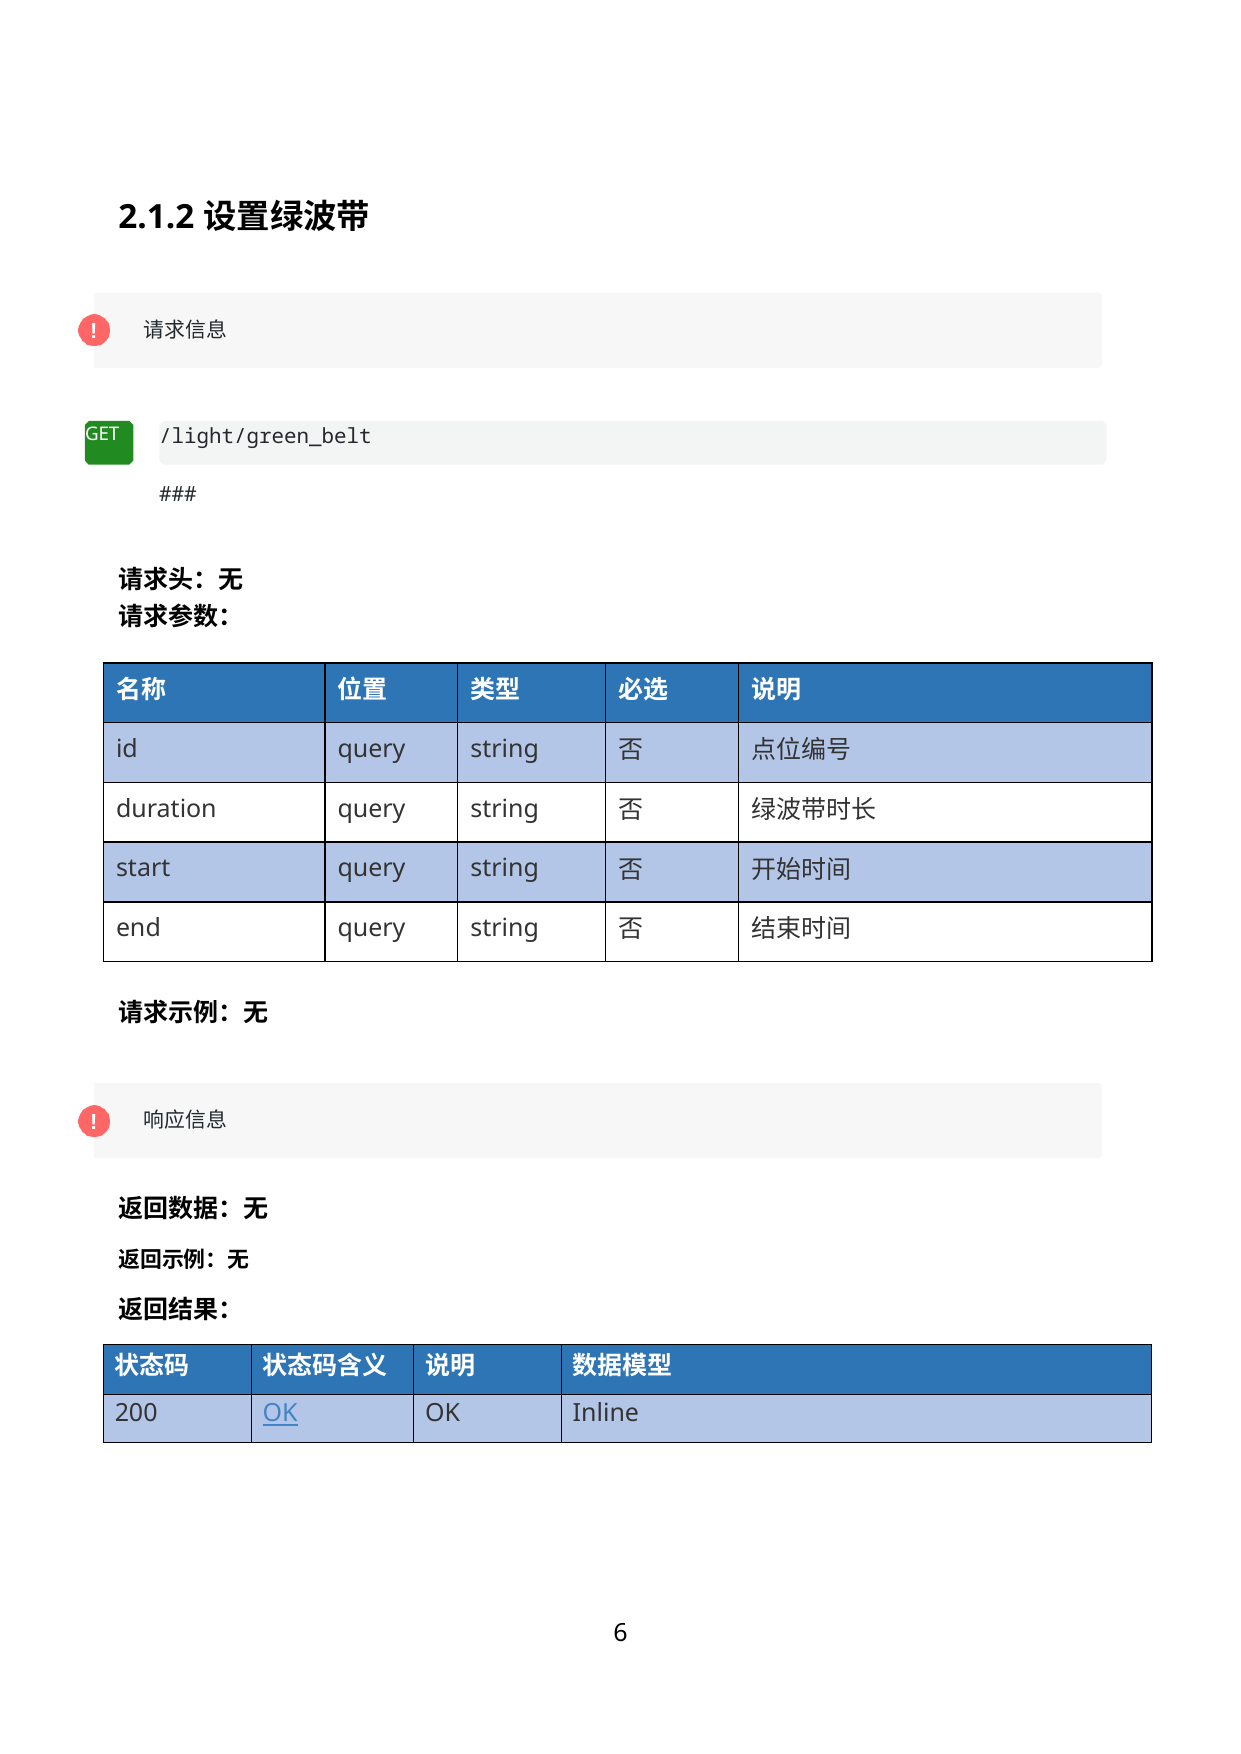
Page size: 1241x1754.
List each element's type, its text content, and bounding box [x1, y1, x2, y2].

text 返回数据：无 [118, 1188, 1122, 1224]
table_header 状态码 [104, 1345, 251, 1394]
table_header 说明 [739, 664, 1151, 722]
picture [78, 1105, 110, 1137]
table_cell duration [104, 783, 324, 841]
table_cell 否 [606, 903, 738, 961]
table_cell 否 [606, 843, 738, 901]
table_cell OK [252, 1395, 413, 1442]
table_cell string [458, 783, 605, 841]
text 返回示例：无 [118, 1242, 1122, 1274]
table_cell Inline [562, 1395, 1151, 1442]
text 请求头：无 [118, 560, 1122, 596]
table_header 数据模型 [562, 1345, 1151, 1394]
table_cell query [326, 843, 457, 901]
table_header 说明 [414, 1345, 561, 1394]
text 请求参数： [118, 596, 1122, 632]
table_cell id [104, 723, 324, 782]
table_cell query [326, 903, 457, 961]
table_cell string [458, 723, 605, 782]
table_cell 点位编号 [739, 723, 1151, 782]
text 返回结果： [118, 1290, 1122, 1326]
table_cell 绿波带时长 [739, 783, 1151, 841]
table_cell start [104, 843, 324, 901]
table_cell 200 [104, 1395, 251, 1442]
table_cell string [458, 843, 605, 901]
table_cell query [326, 723, 457, 782]
table_cell string [458, 903, 605, 961]
table_header 必选 [606, 664, 738, 722]
table_header 状态码含义 [252, 1345, 413, 1394]
table_cell OK [414, 1395, 561, 1442]
subtitle 2.1.2 设置绿波带 [118, 190, 1122, 238]
table_cell 否 [606, 783, 738, 841]
table_header 类型 [458, 664, 605, 722]
table_header 名称 [104, 664, 324, 722]
picture [78, 314, 110, 346]
table_cell 结束时间 [739, 903, 1151, 961]
table_cell end [104, 903, 324, 961]
table_header 位置 [326, 664, 457, 722]
table_cell query [326, 783, 457, 841]
text 请求示例：无 [118, 992, 1122, 1028]
table_cell 否 [606, 723, 738, 782]
table_cell 开始时间 [739, 843, 1151, 901]
